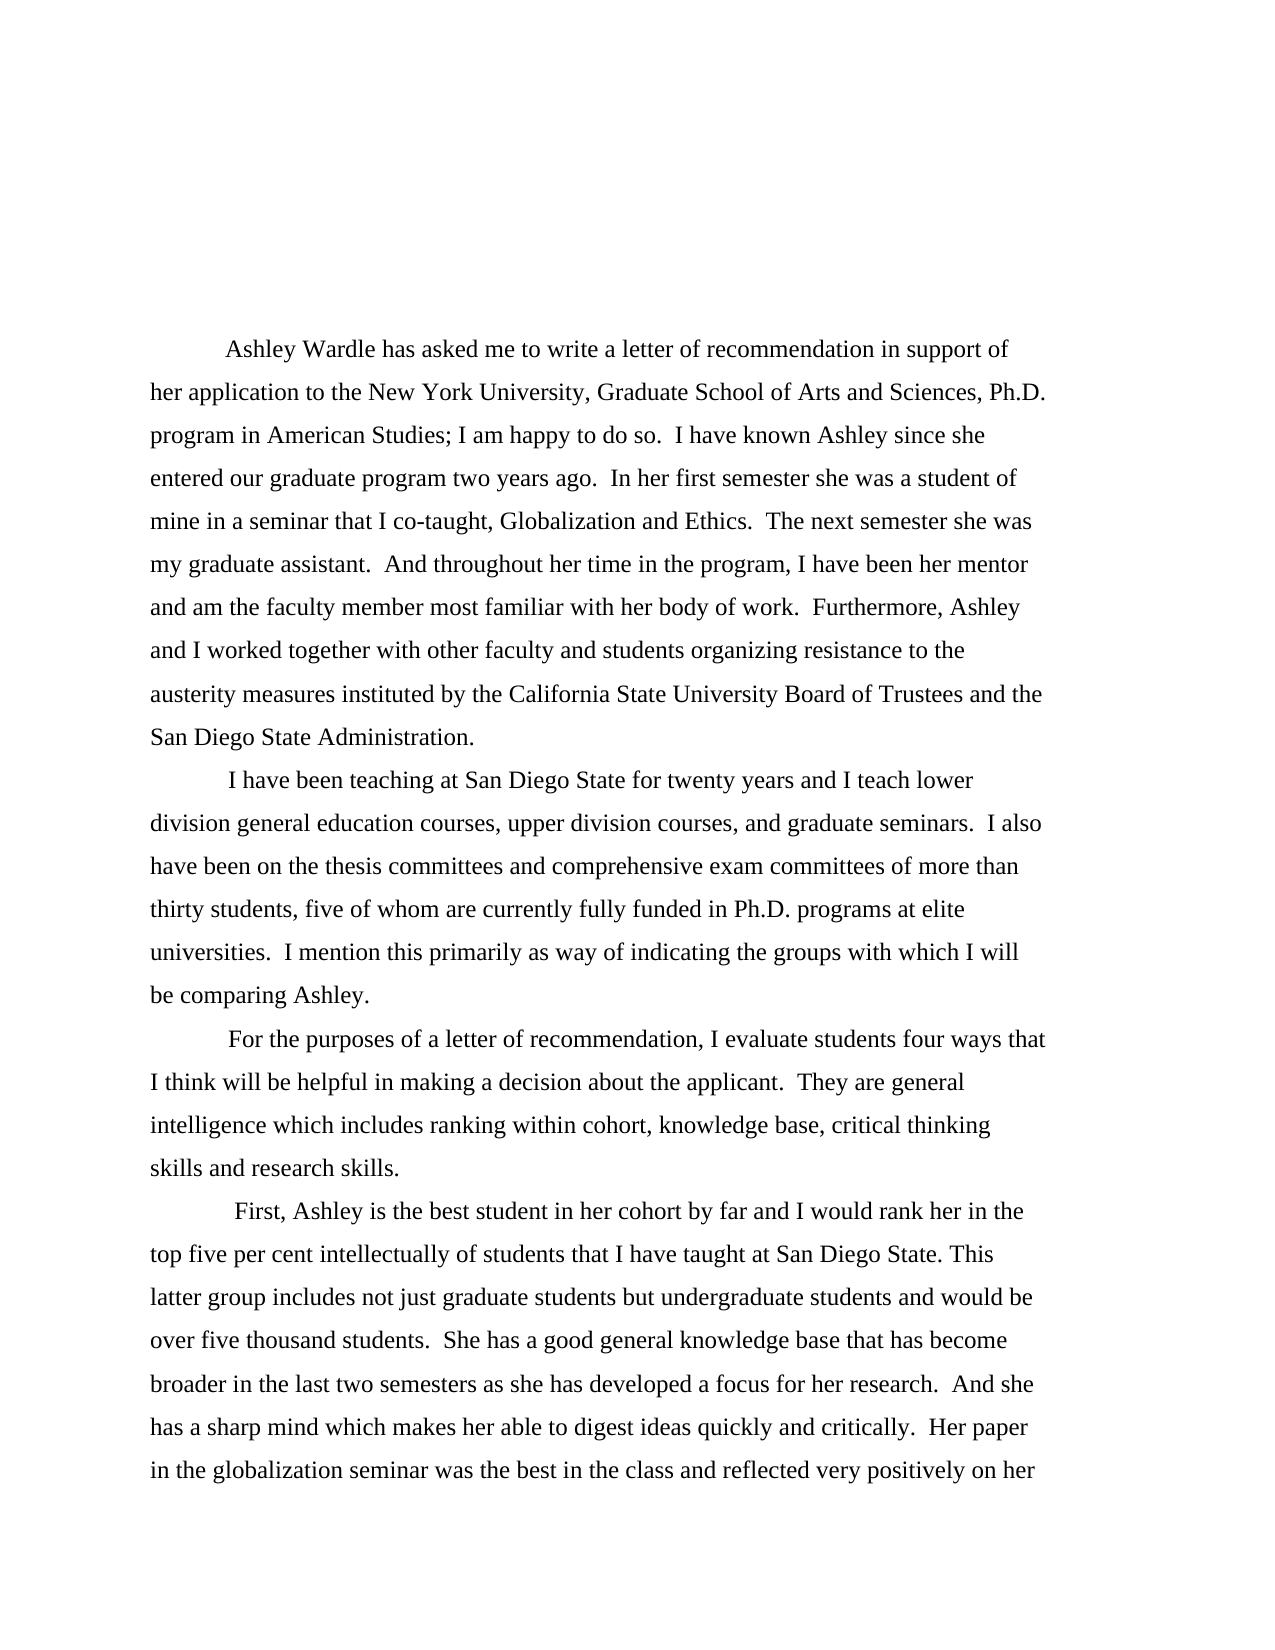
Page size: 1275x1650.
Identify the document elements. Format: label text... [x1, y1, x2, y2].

text Ashley Wardle has asked me to write a letter of recommendation in support of [150, 334, 1049, 362]
text I have been teaching at for twenty years and I teach lower division general education courses, upper division courses, and graduate seminars. I also have been on the thesis committees and comprehensive exam committees of more than thirty students, five of whom are currently fully funded in Ph.D. programs at elite universities. I mention this primarily as way of indicating the groups with which I will be comparing Ashley. [150, 765, 1049, 1009]
text For the purposes of a letter of recommendation, I evaluate students four ways that I think will be helpful in making a decision about the applicant. They are general intelligence which includes ranking within cohort, knowledge base, critical thinking skills and research skills. [150, 1024, 1049, 1182]
text First, Ashley is the best student in her cohort by far and I would rank her in the top five per cent intellectually of students that I have taught at . This latter group includes not just graduate students but undergraduate students and would be over five thousand students. She has a good general knowledge base that has become broader in the last two semesters as she has developed a focus for her research. And she has a sharp mind which makes her able to digest ideas quickly and critically. Her paper in the globalization seminar was the best in the class and reflected very positively on her [150, 1196, 1049, 1484]
text her application to the , Graduate School of Arts and Sciences, Ph.D. program in American Studies; I am happy to do so. I have known Ashley since she entered our graduate program two years ago. In her first semester she was a student of mine in a seminar that I co-taught, Globalization and Ethics. The next semester she was my graduate assistant. And throughout her time in the program, I have been her mentor and am the faculty member most familiar with her body of work. Furthermore, Ashley and I worked together with other faculty and students organizing resistance to the austerity measures instituted by the California State University Board of Trustees and the San Diego State Administration. [150, 377, 1049, 751]
